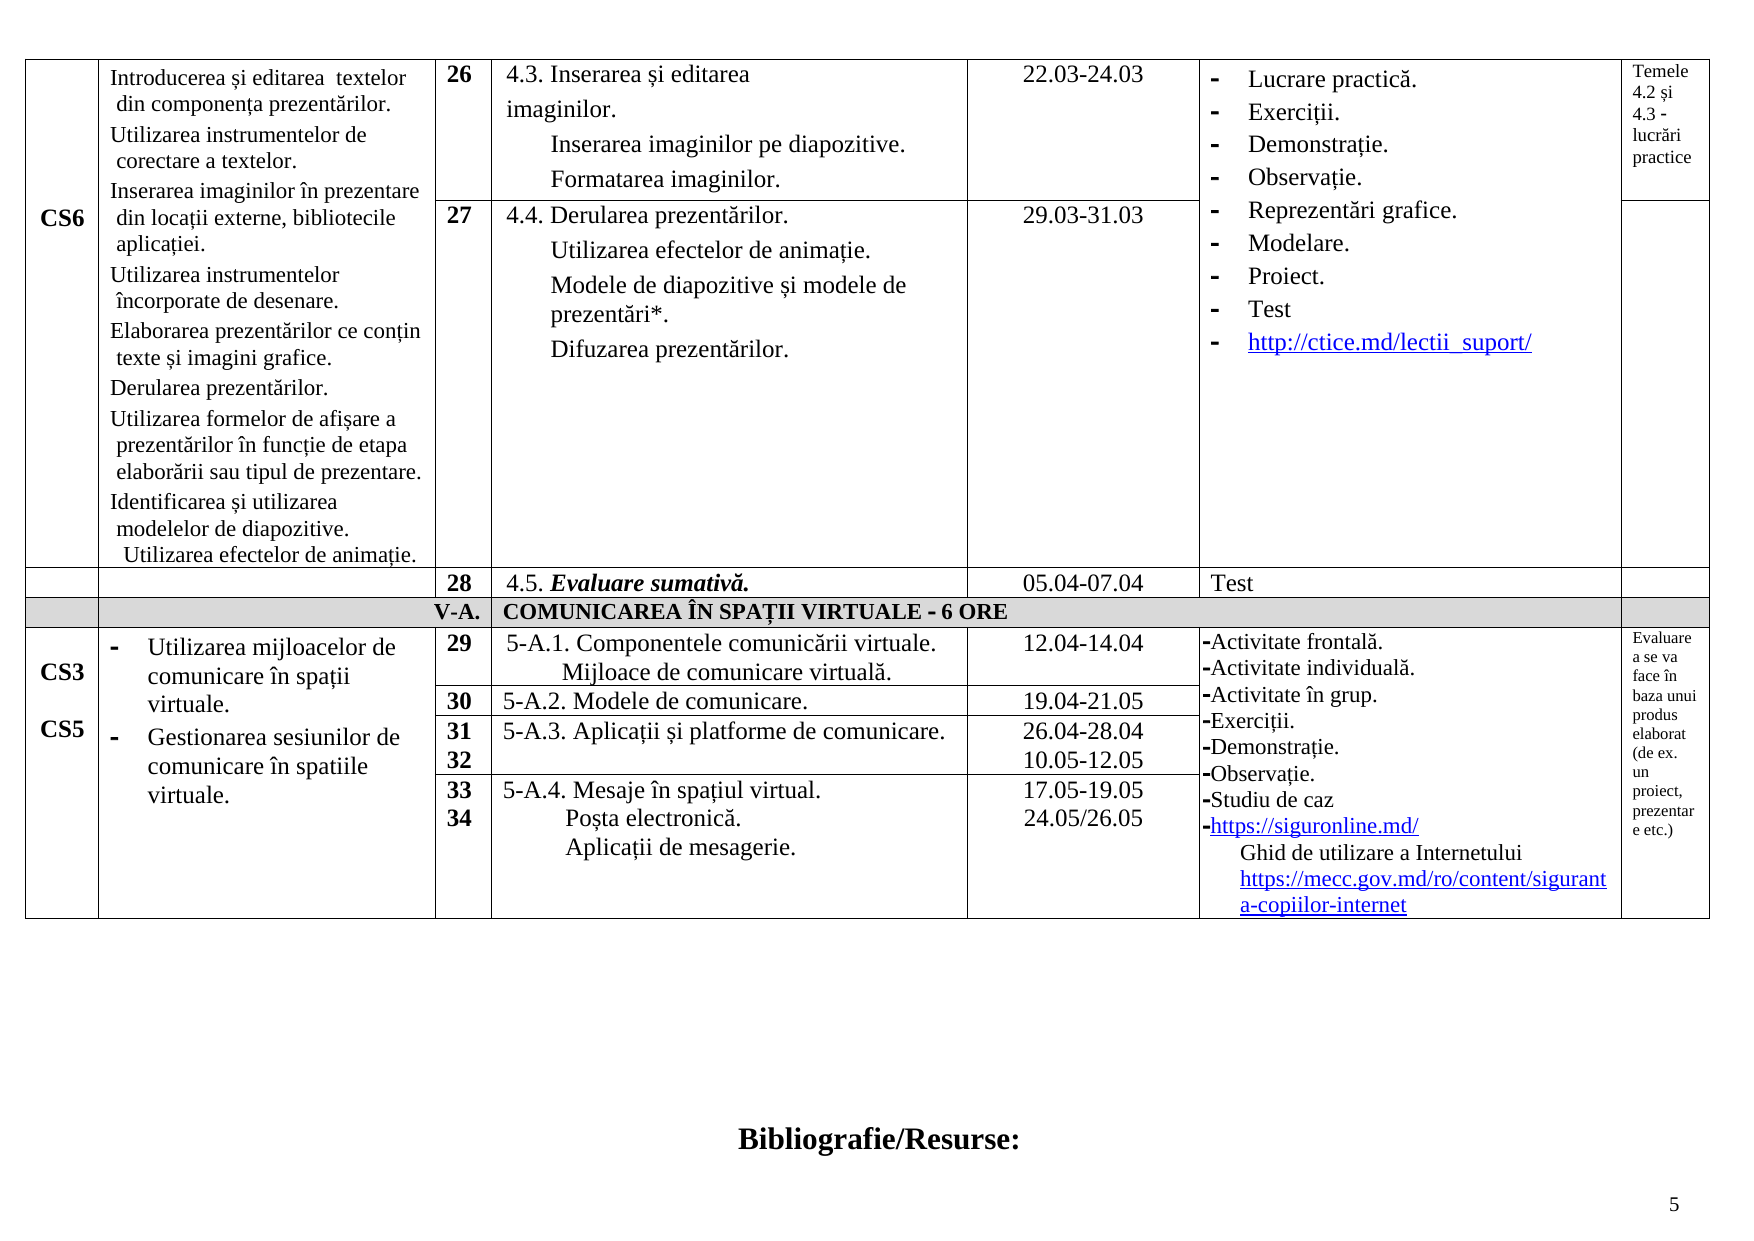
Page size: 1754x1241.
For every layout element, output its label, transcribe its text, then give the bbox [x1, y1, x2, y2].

table_cell Introducerea și editarea textelor din componența prezentărilor. Utilizarea instrumentelor de corectare a textelor. Inserarea imaginilor în prezentare din locații externe, bibliotecile aplicației. Utilizarea instrumentelor încorporate de desenare. Elaborarea prezentărilor ce conțin texte și imagini grafice. Derularea prezentărilor. Utilizarea formelor de afișare a prezentărilor în funcție de etapa elaborării sau tipul de prezentare. Identificarea și utilizarea modelelor de diapozitive. Utilizarea efectelor de animație. [99, 60, 435, 567]
table_cell Evaluarea se va face în baza unui produs elaborat (de ex. un proiect, prezentare etc.) [1622, 628, 1709, 918]
table_cell 5-A.2. Modele de comunicare. [492, 686, 967, 715]
table_cell 5-A.1. Componentele comunicării virtuale. Mijloace de comunicare virtuală. [492, 628, 967, 685]
table_cell 5-A.3. Aplicații și platforme de comunicare. [492, 716, 967, 774]
table_cell Temele 4.2 și 4.3 lucrări practice [1622, 60, 1709, 199]
table_cell V-A. [99, 598, 491, 627]
table_cell CS3 CS5 [26, 628, 98, 918]
table_cell [1622, 598, 1709, 627]
table_cell 5-A.4. Mesaje în spațiul virtual. Poșta electronică. Aplicații de mesagerie. [492, 775, 967, 918]
table_cell [99, 568, 435, 597]
table_cell 4.3. Inserarea și editarea imaginilor. Inserarea imaginilor pe diapozitive. Formatarea imaginilor. [492, 60, 967, 199]
table_cell [26, 598, 98, 627]
table_cell 27 [436, 201, 491, 567]
table_cell 26.04-28.04 10.05-12.05 [968, 716, 1199, 774]
table_cell 30 [436, 686, 491, 715]
table_cell Test [1200, 568, 1621, 597]
table_cell Lucrare practică. Exerciții. Demonstrație. Observație. Reprezentări grafice. Modelare. Proiect. Test http://ctice.md/lectii_suport/ [1200, 60, 1621, 567]
table_cell 19.04-21.05 [968, 686, 1199, 715]
table_cell [1622, 201, 1709, 567]
table_cell 12.04-14.04 [968, 628, 1199, 685]
table_cell [26, 568, 98, 597]
table_cell Utilizarea mijloacelor de comunicare în spații virtuale. Gestionarea sesiunilor de comunicare în spatiile virtuale. [99, 628, 435, 918]
table_cell 4.4. Derularea prezentărilor. Utilizarea efectelor de animație. Modele de diapozitive și modele de prezentări*. Difuzarea prezentărilor. [492, 201, 967, 567]
table_cell CS6 [26, 60, 98, 567]
table_cell 17.05-19.05 24.05/26.05 [968, 775, 1199, 918]
text Bibliografie/Resurse: [63, 1120, 1695, 1156]
table_cell 33 34 [436, 775, 491, 918]
table_cell 22.03-24.03 [968, 60, 1199, 199]
table_cell 4.5. Evaluare sumativă. [492, 568, 967, 597]
table_cell [1622, 568, 1709, 597]
table_cell 26 [436, 60, 491, 199]
table_cell Activitate frontală. Activitate individuală. Activitate în grup. Exerciții. Demonstrație. Observație. Studiu de caz https://siguronline.md/ Ghid de utilizare a Internetului https://mecc.gov.md/ro/content/siguranta-copiilor-internet [1200, 628, 1621, 918]
table_cell 29 [436, 628, 491, 685]
table_cell COMUNICAREA ÎN SPAȚII VIRTUALE 6 ORE [492, 598, 1621, 627]
table_cell 28 [436, 568, 491, 597]
table_cell 05.04-07.04 [968, 568, 1199, 597]
table_cell 29.03-31.03 [968, 201, 1199, 567]
table_cell 31 32 [436, 716, 491, 774]
